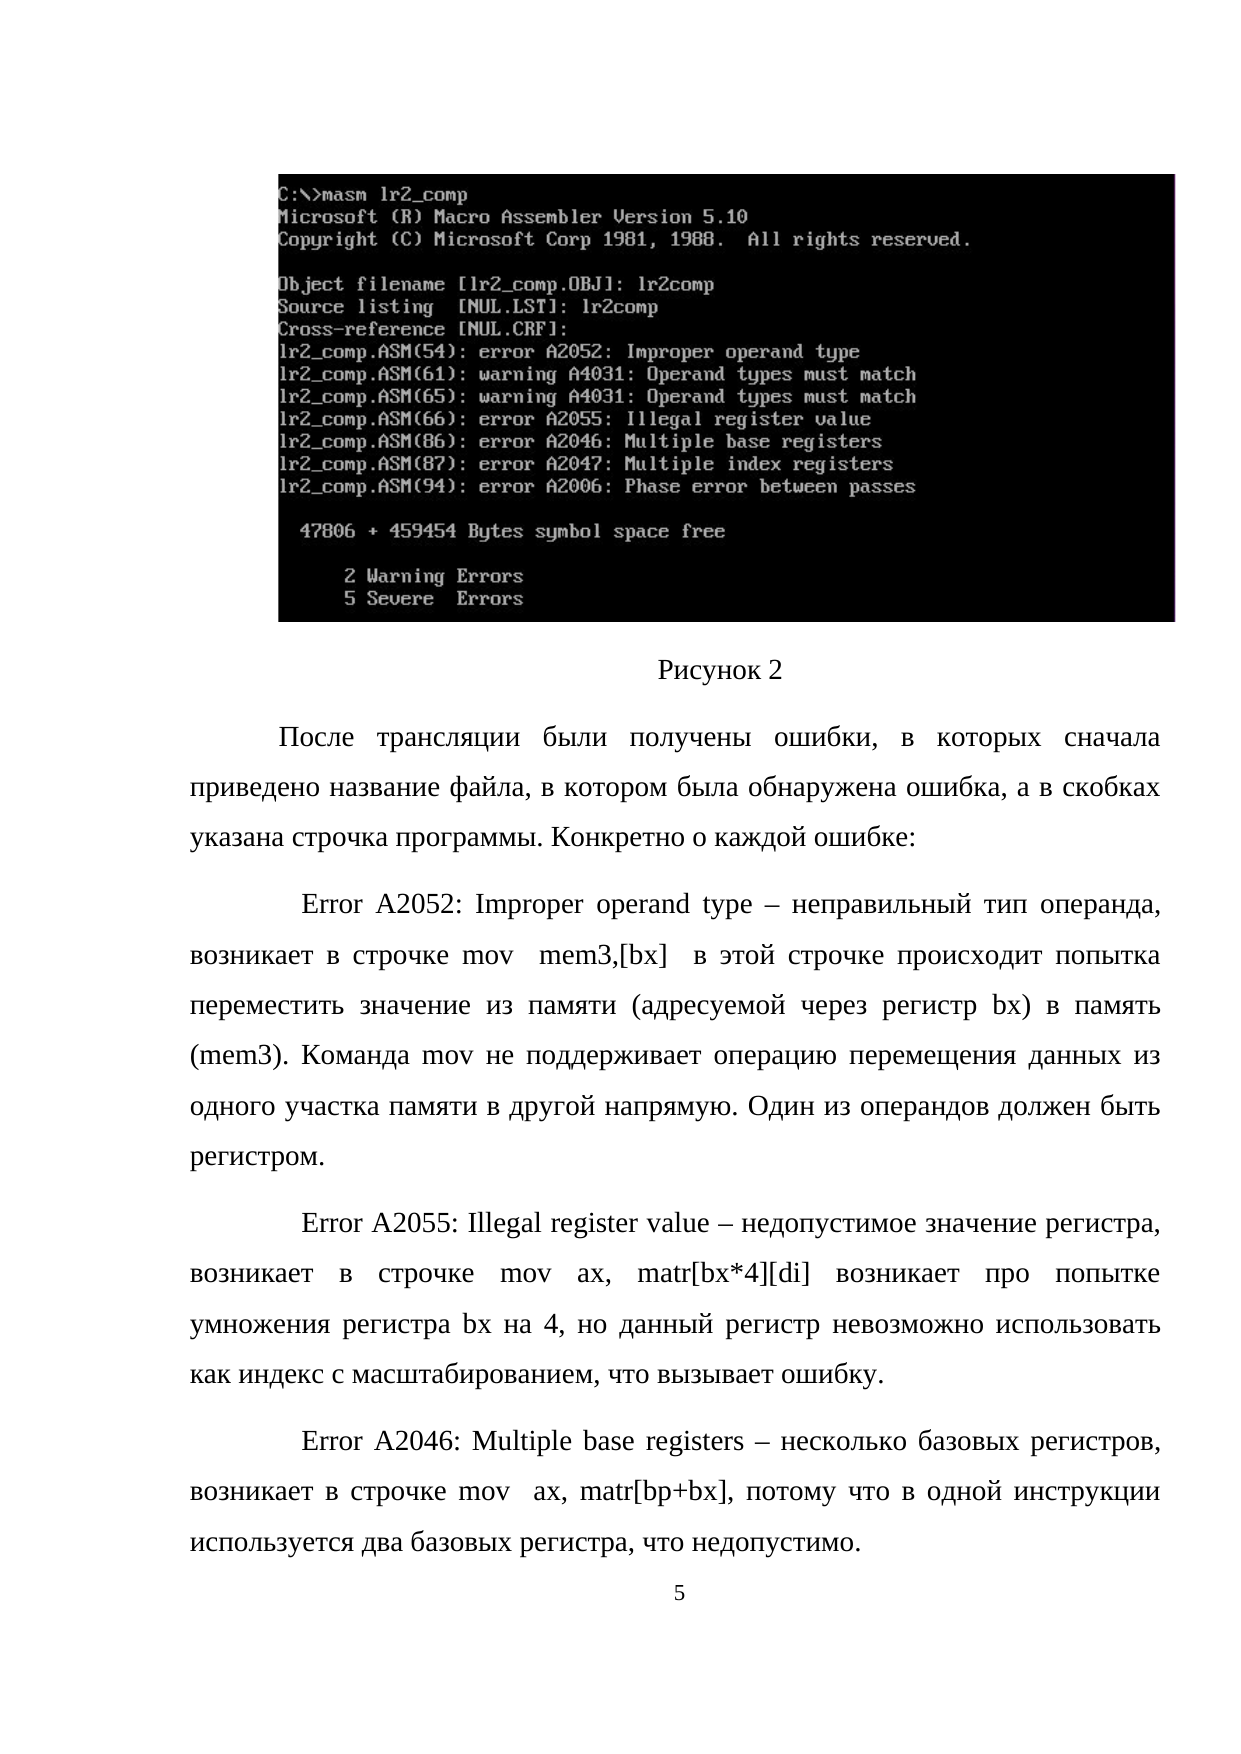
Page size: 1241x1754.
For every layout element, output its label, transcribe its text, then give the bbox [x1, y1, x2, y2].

picture [278, 174, 1176, 622]
list Рисунок 2 [189, 652, 1162, 685]
list Error A2046: Multiple base registers – несколько базовых регистров, возникает в строчке mov ax, matr[bp+bx], потому что в одной инструкции используется два базовых регистра, что недопустимо. [189, 1423, 1162, 1557]
list После трансляции были получены ошибки, в которых сначала приведено название файла, в котором была обнаружена ошибка, а в скобках указана строчка программы. Конкретно о каждой ошибке: [189, 719, 1162, 853]
list Error A2052: Improper operand type – неправильный тип операнда, возникает в строчке mov mem3,[bx] в этой строчке происходит попытка переместить значение из памяти (адресуемой через регистр bx) в память (mem3). Команда mov не поддерживает операцию перемещения данных из одного участка памяти в другой напрямую. Один из операндов должен быть регистром. [189, 887, 1162, 1172]
list Error A2055: Illegal register value – недопустимое значение регистра, возникает в строчке mov ax, matr[bx*4][di] возникает про попытке умножения регистра bx на 4, но данный регистр невозможно использовать как индекс с масштабированием, что вызывает ошибку. [189, 1205, 1162, 1390]
